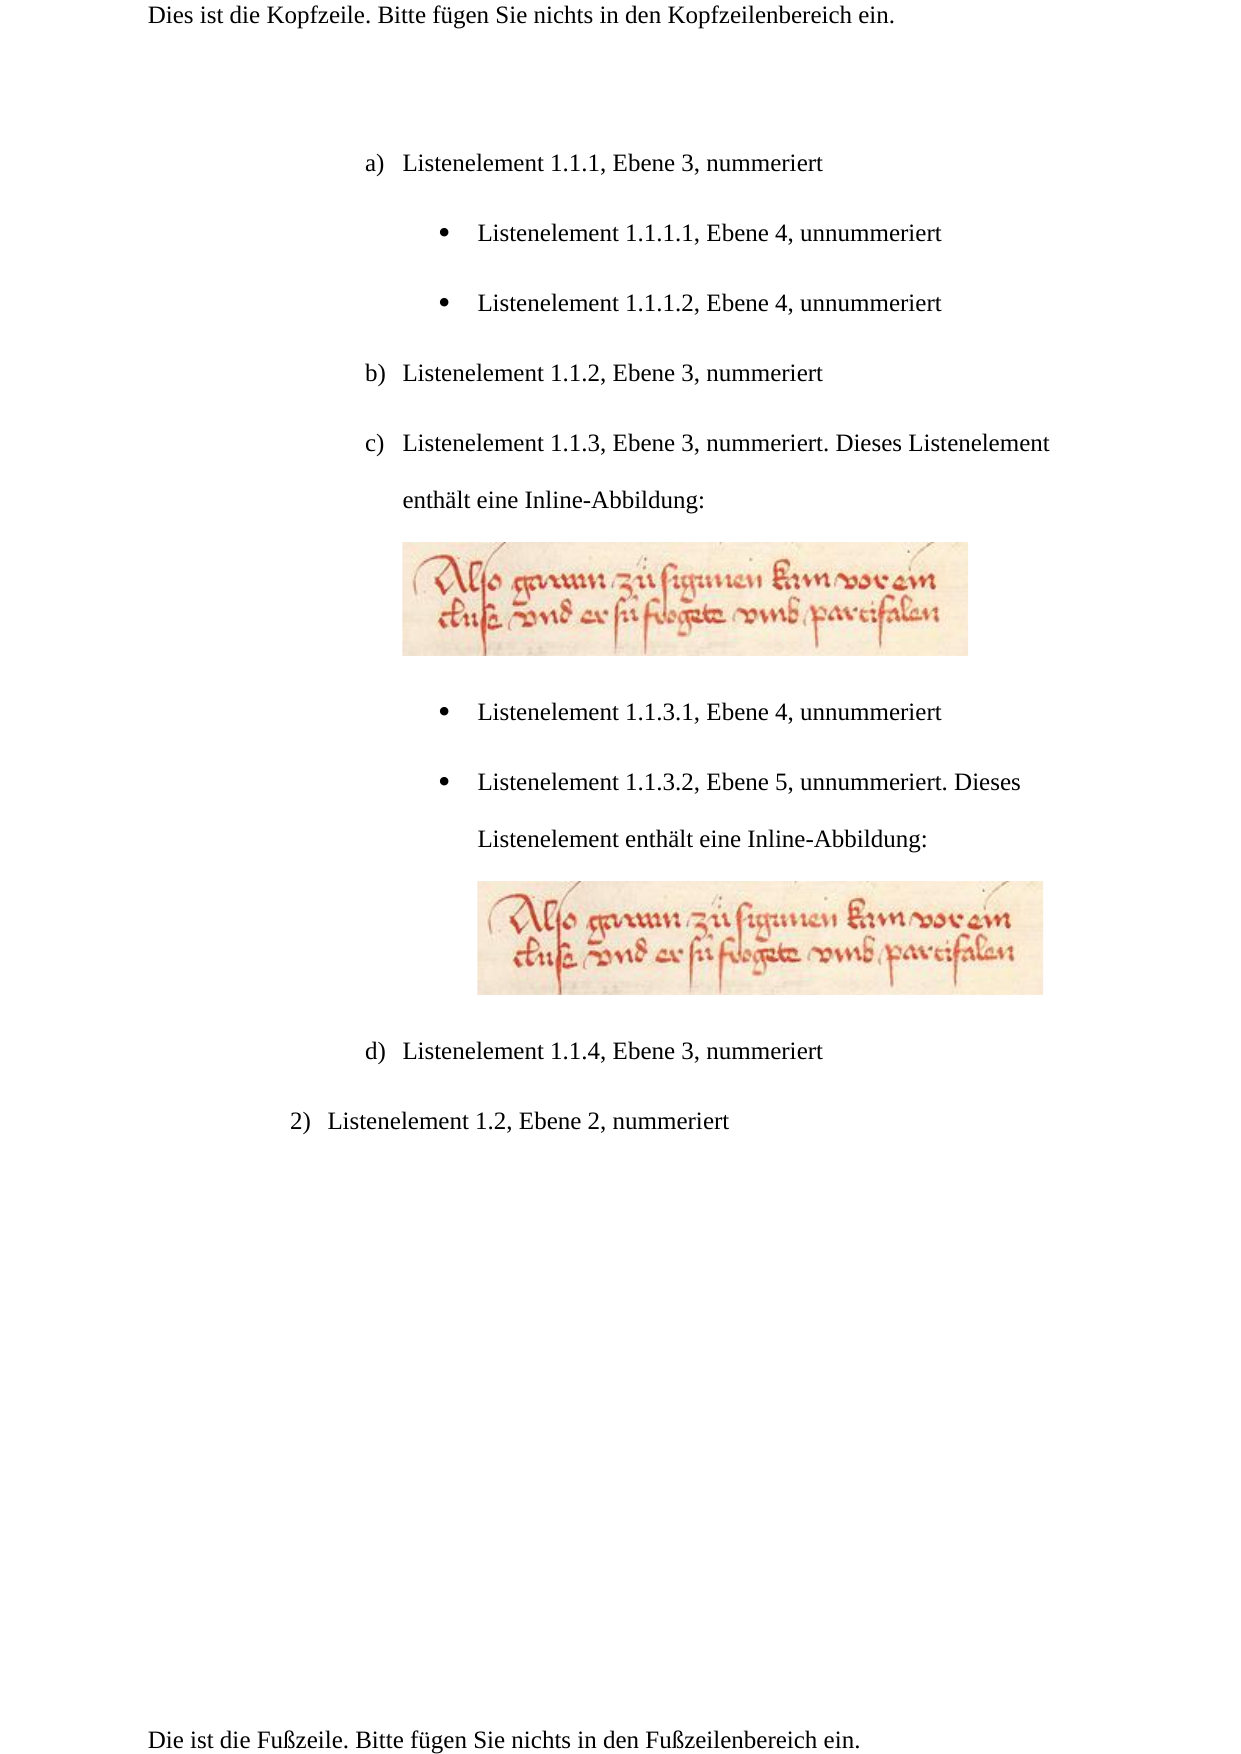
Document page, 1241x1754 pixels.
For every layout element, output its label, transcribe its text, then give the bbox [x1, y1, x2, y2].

picture [402, 542, 969, 656]
list Listenelement 1.1.4, Ebene 3, nummeriert [365, 1036, 1093, 1065]
list Listenelement 1.1.3.1, Ebene 4, unnummeriert [440, 697, 1093, 726]
list Listenelement 1.1.1.2, Ebene 4, unnummeriert [440, 288, 1093, 316]
list Listenelement 1.2, Ebene 2, nummeriert [290, 1106, 1093, 1135]
list Listenelement 1.1.2, Ebene 3, nummeriert [365, 358, 1093, 386]
picture [477, 881, 1044, 995]
list Listenelement 1.1.1, Ebene 3, nummeriert [365, 148, 1093, 176]
list Listenelement 1.1.1.1, Ebene 4, unnummeriert [440, 218, 1093, 246]
